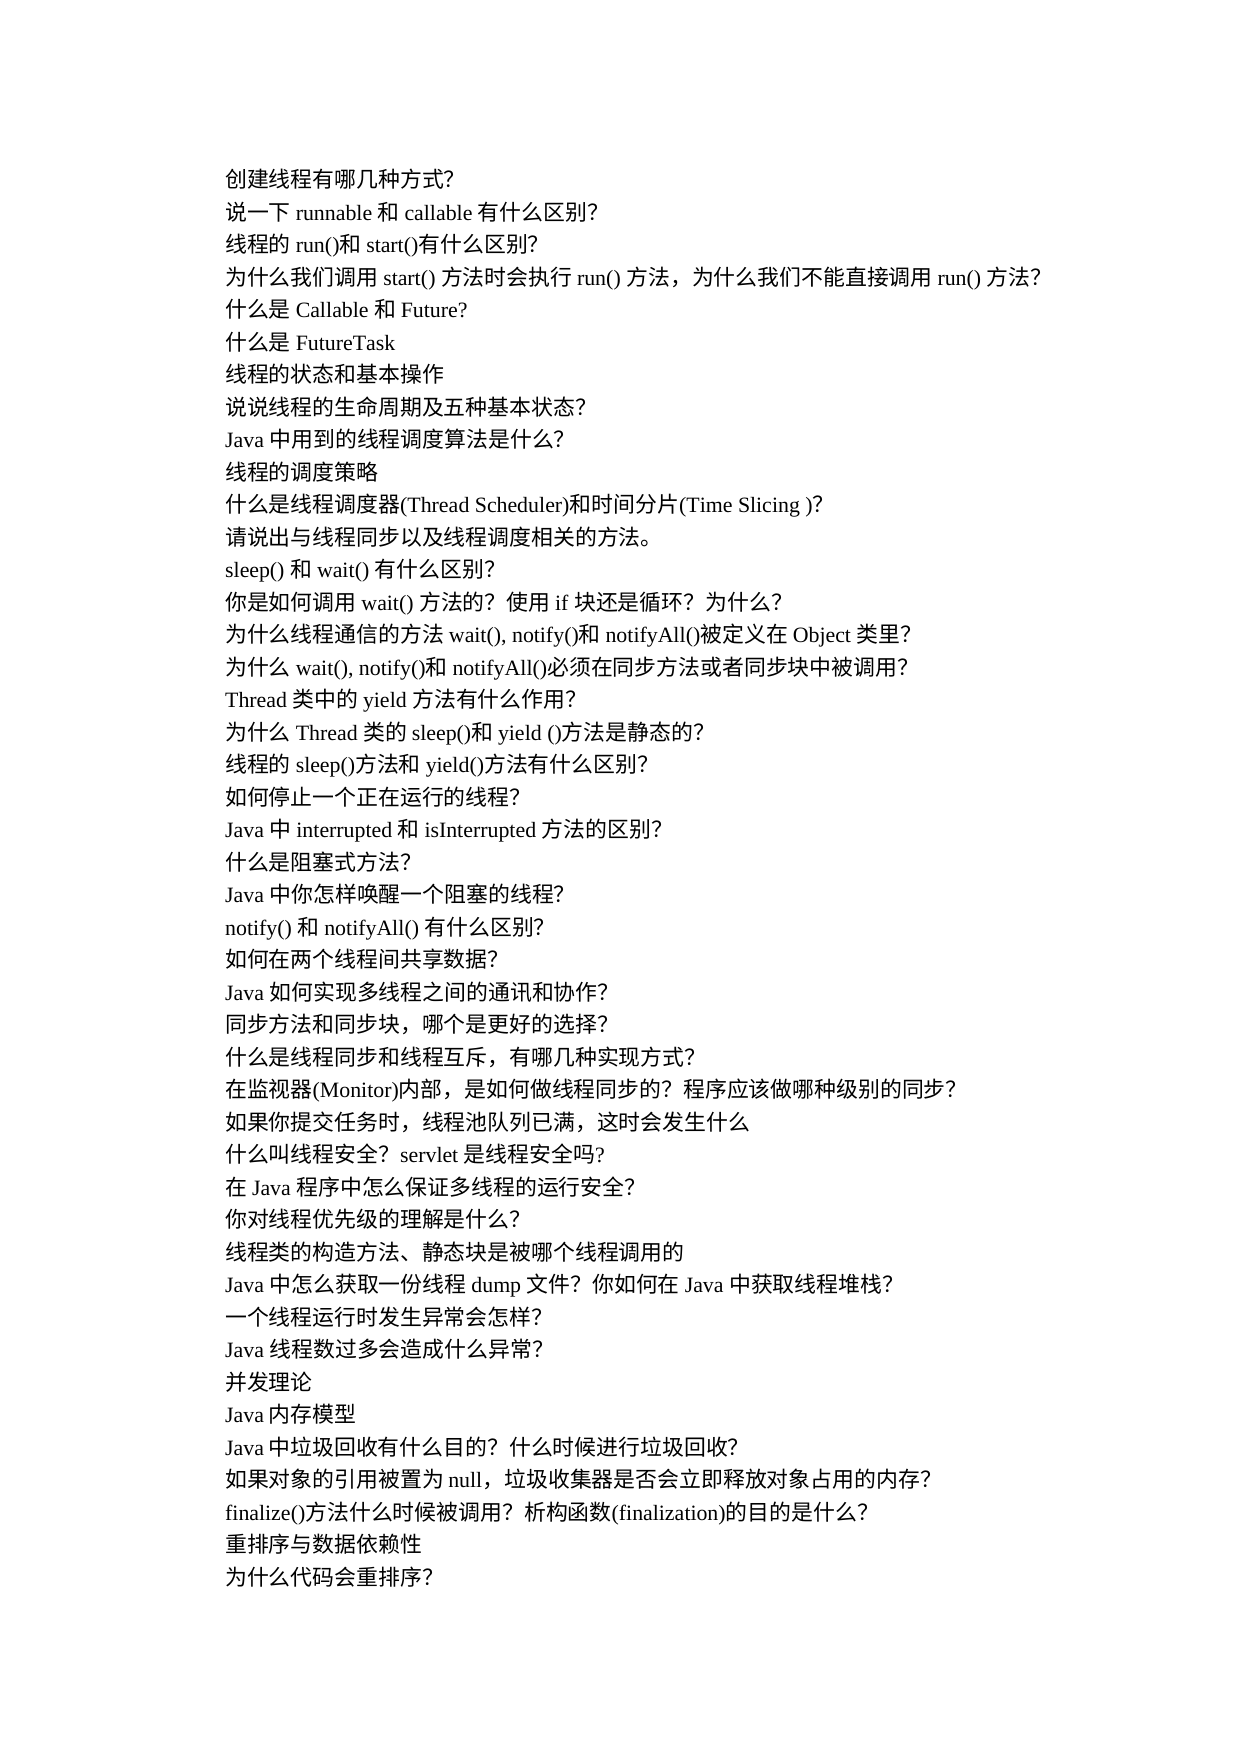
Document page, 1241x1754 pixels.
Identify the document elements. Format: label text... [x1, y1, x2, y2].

list 为什么线程通信的方法 wait(), notify()和 notifyAll()被定义在 Object 类里？ [150, 617, 1090, 649]
list 同步方法和同步块，哪个是更好的选择？ [150, 1007, 1090, 1039]
list 线程的状态和基本操作 [150, 357, 1090, 389]
list 如何在两个线程间共享数据？ [150, 942, 1090, 974]
list 请说出与线程同步以及线程调度相关的方法。 [150, 519, 1090, 552]
list Java 线程数过多会造成什么异常？ [150, 1332, 1090, 1364]
list 如果对象的引用被置为null，垃圾收集器是否会立即释放对象占用的内存？ [150, 1462, 1090, 1494]
list 为什么代码会重排序？ [150, 1559, 1090, 1592]
list 什么是阻塞式方法？ [150, 844, 1090, 877]
list 你对线程优先级的理解是什么？ [150, 1202, 1090, 1234]
list Java 中怎么获取一份线程 dump 文件？你如何在 Java 中获取线程堆栈？ [150, 1267, 1090, 1299]
list 线程的 sleep()方法和 yield()方法有什么区别？ [150, 747, 1090, 779]
list Java内存模型 [150, 1397, 1090, 1429]
list 为什么 Thread 类的 sleep()和 yield ()方法是静态的？ [150, 714, 1090, 747]
list Java 中用到的线程调度算法是什么？ [150, 422, 1090, 454]
list 一个线程运行时发生异常会怎样？ [150, 1299, 1090, 1332]
list 为什么 wait(), notify()和 notifyAll()必须在同步方法或者同步块中被调用？ [150, 649, 1090, 682]
list 在监视器(Monitor)内部，是如何做线程同步的？程序应该做哪种级别的同步？ [150, 1072, 1090, 1104]
list 并发理论 [150, 1364, 1090, 1397]
list 在 Java 程序中怎么保证多线程的运行安全？ [150, 1169, 1090, 1202]
list 如果你提交任务时，线程池队列已满，这时会发生什么 [150, 1104, 1090, 1137]
list 什么是线程调度器(Thread Scheduler)和时间分片(Time Slicing )？ [150, 487, 1090, 519]
list 为什么我们调用 start() 方法时会执行 run() 方法，为什么我们不能直接调用 run() 方法？ [150, 259, 1090, 292]
list Java 如何实现多线程之间的通讯和协作？ [150, 974, 1090, 1007]
list 线程类的构造方法、静态块是被哪个线程调用的 [150, 1234, 1090, 1267]
list 创建线程有哪几种方式？ [150, 162, 1090, 194]
list 什么是 Callable 和 Future? [150, 292, 1090, 324]
list Java中垃圾回收有什么目的？什么时候进行垃圾回收？ [150, 1429, 1090, 1462]
list notify() 和 notifyAll() 有什么区别？ [150, 909, 1090, 942]
list 什么是 FutureTask [150, 324, 1090, 357]
list 说一下 runnable 和 callable 有什么区别？ [150, 194, 1090, 227]
list 重排序与数据依赖性 [150, 1527, 1090, 1559]
list 线程的调度策略 [150, 454, 1090, 487]
list Java 中你怎样唤醒一个阻塞的线程？ [150, 877, 1090, 909]
list 什么是线程同步和线程互斥，有哪几种实现方式？ [150, 1039, 1090, 1072]
list Thread 类中的 yield 方法有什么作用？ [150, 682, 1090, 714]
list 你是如何调用 wait() 方法的？使用 if 块还是循环？为什么？ [150, 584, 1090, 617]
list finalize()方法什么时候被调用？析构函数(finalization)的目的是什么？ [150, 1494, 1090, 1527]
list 线程的 run()和 start()有什么区别？ [150, 227, 1090, 259]
list Java 中 interrupted 和 isInterrupted 方法的区别？ [150, 812, 1090, 844]
list 说说线程的生命周期及五种基本状态？ [150, 389, 1090, 422]
list 如何停止一个正在运行的线程？ [150, 779, 1090, 812]
list 什么叫线程安全？servlet 是线程安全吗? [150, 1137, 1090, 1169]
list sleep() 和 wait() 有什么区别？ [150, 552, 1090, 584]
